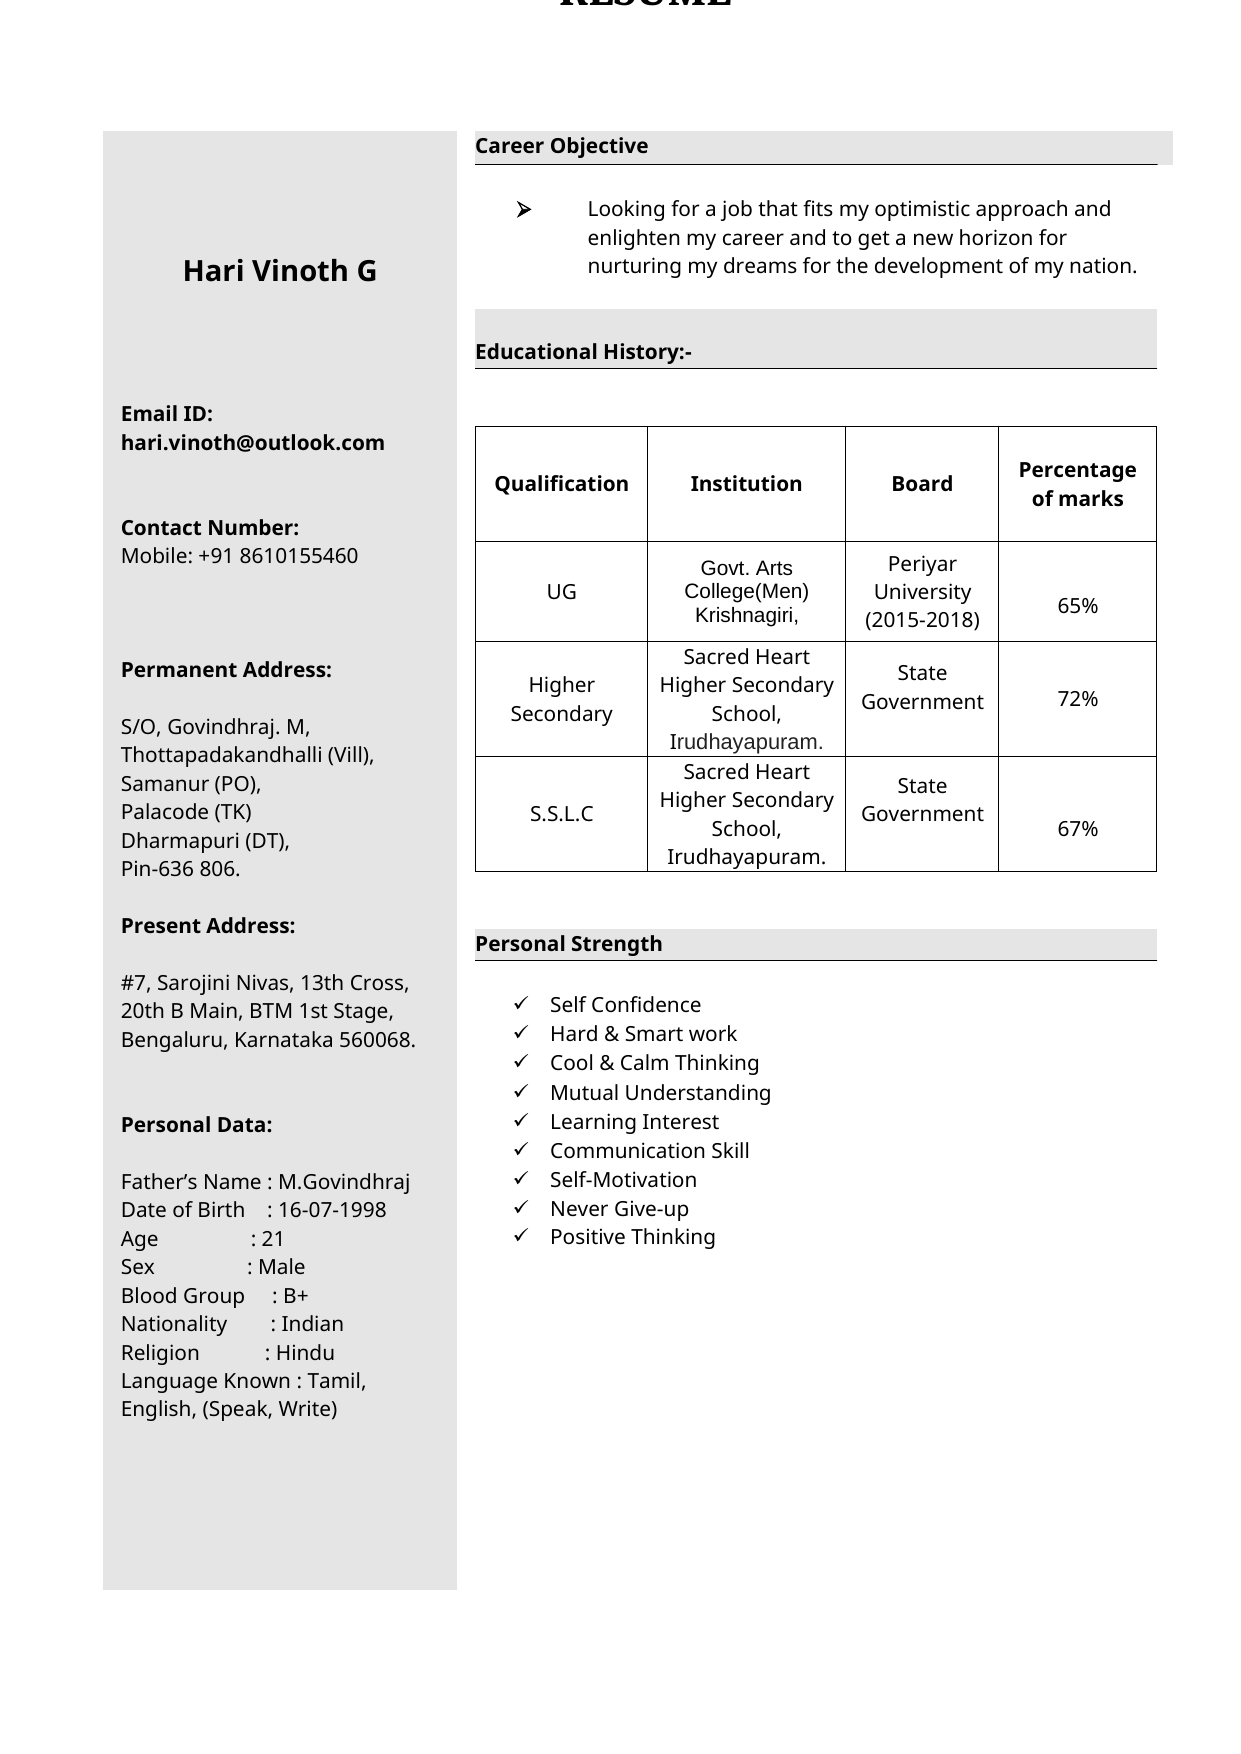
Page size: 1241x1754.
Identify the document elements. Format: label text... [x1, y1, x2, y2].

table_header Hari Vinoth G Email ID: hari.vinoth@outlook.com Contact Number: Mobile: +91 8610155460 Permanent Address: S/O, Govindhraj. M, Thottapadakandhalli (Vill), Samanur (PO), Palacode (TK) Dharmapuri (DT), Pin-636 806. Present Address: #7, Sarojini Nivas, 13th Cross, 20th B Main, BTM 1st Stage, Bengaluru, Karnataka 560068. Personal Data: Father’s Name : M.Govindhraj Date of Birth : 16-07-1998 Age : 21 Sex : Male Blood Group : B+ Nationality : Indian Religion : Hindu Language Known : Tamil, English, (Speak, Write) [103, 131, 457, 1590]
table_header Career Objective Looking for a job that fits my optimistic approach and enlighten my career and to get a new horizon for nurturing my dreams for the development of my nation. Educational History:- Personal Strength Self Confidence Hard & Smart work Cool & Calm Thinking Mutual Understanding Learning Interest Communication Skill Self-Motivation Never Give-up Positive Thinking [457, 131, 1175, 1590]
